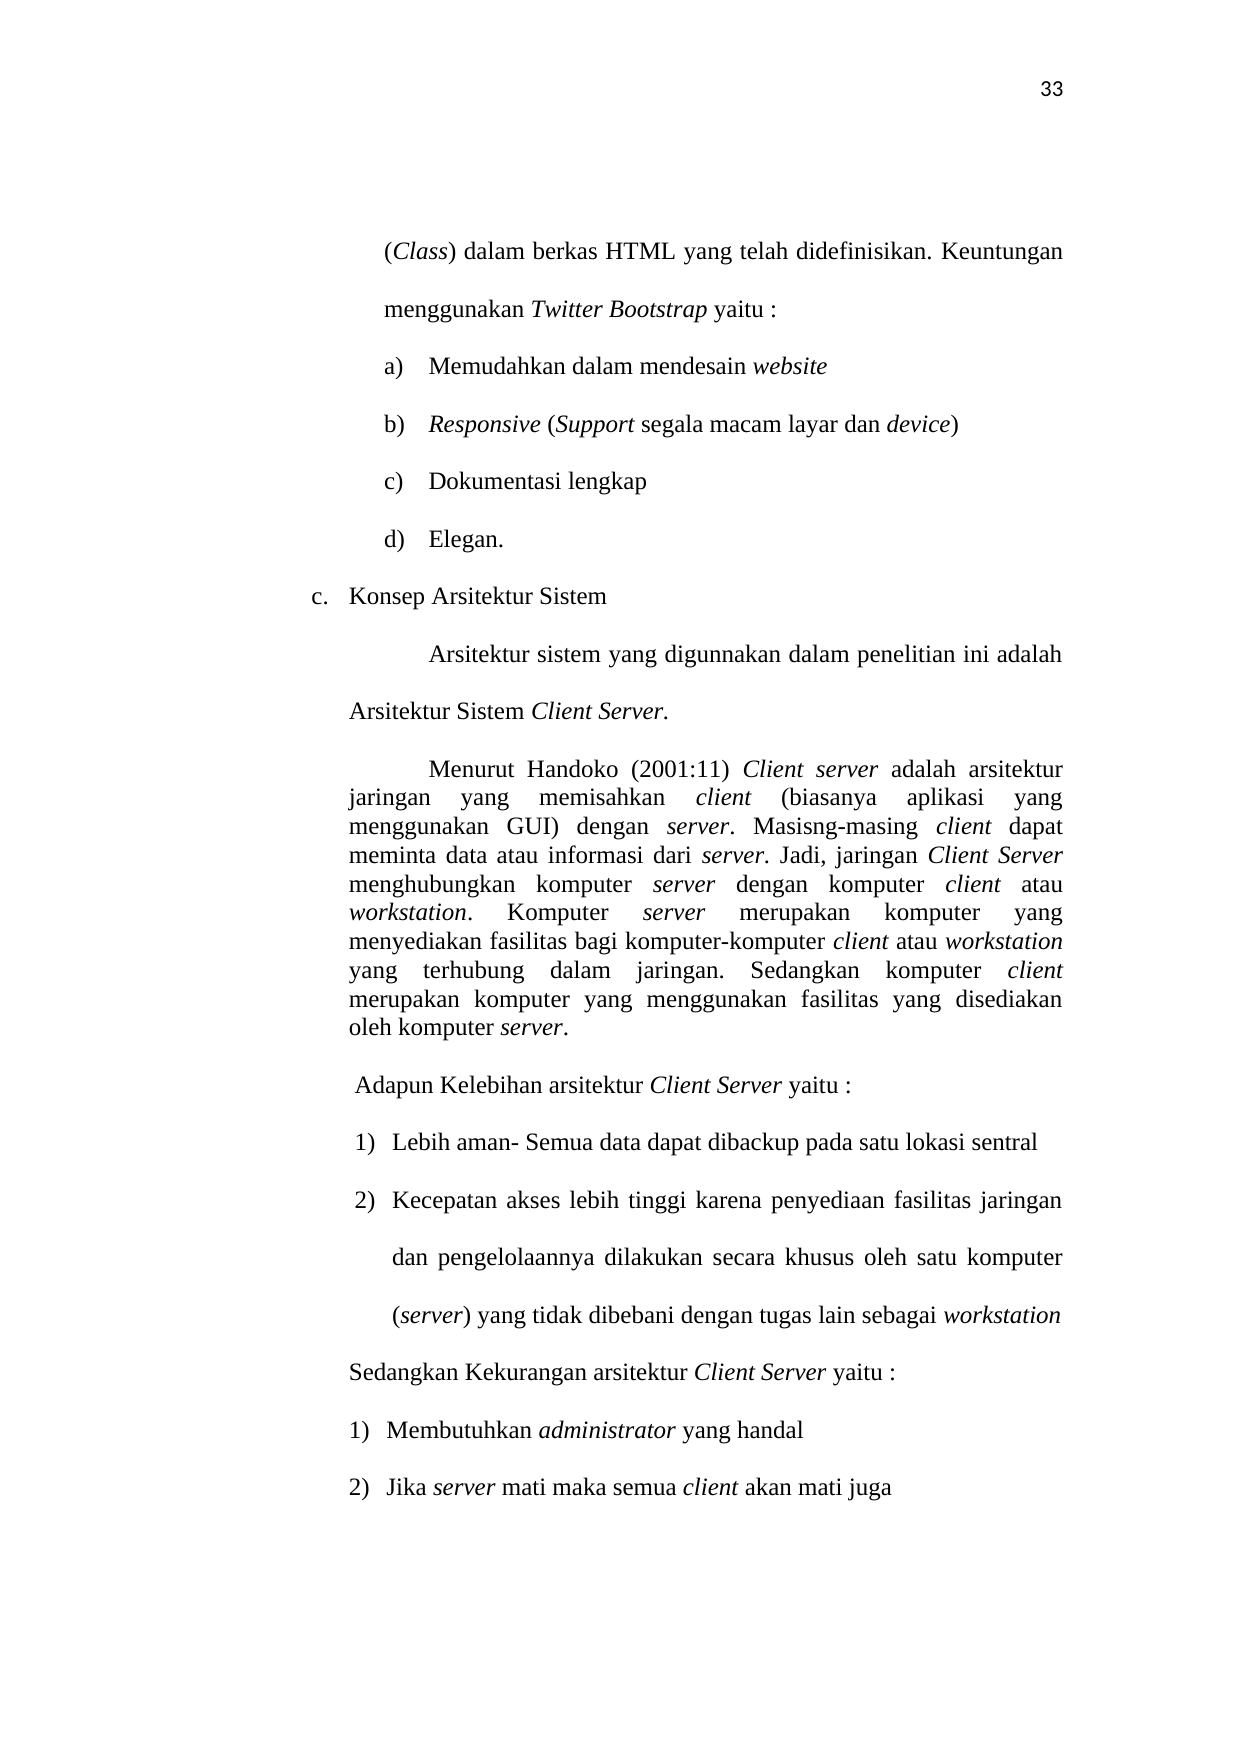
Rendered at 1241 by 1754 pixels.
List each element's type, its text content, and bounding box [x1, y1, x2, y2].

list Jika server mati maka semua client akan mati juga [349, 1472, 1063, 1501]
list Membutuhkan administrator yang handal [349, 1415, 1063, 1444]
list Menurut Handoko (2001:11) Client server adalah arsitektur jaringan yang memisahkan client (biasanya aplikasi yang menggunakan GUI) dengan server. Masisng-masing client dapat meminta data atau informasi dari server. Jadi, jaringan Client Server menghubungkan komputer server dengan komputer client atau workstation. Komputer server merupakan komputer yang menyediakan fasilitas bagi komputer-komputer client atau workstation yang terhubung dalam jaringan. Sedangkan komputer client merupakan komputer yang menggunakan fasilitas yang disediakan oleh komputer server. [349, 754, 1063, 1041]
list Responsive (Support segala macam layar dan device) [384, 409, 1063, 437]
list Sedangkan Kekurangan arsitektur Client Server yaitu : [349, 1357, 1063, 1386]
list Dokumentasi lengkap [384, 466, 1063, 495]
text Adapun Kelebihan arsitektur Client Server yaitu : [354, 1070, 1063, 1099]
list Memudahkan dalam mendesain website [384, 351, 1063, 380]
list Lebih aman- Semua data dapat dibackup pada satu lokasi sentral [354, 1127, 1063, 1156]
list Konsep Arsitektur Sistem [311, 581, 1063, 610]
list Kecepatan akses lebih tinggi karena penyediaan fasilitas jaringan dan pengelolaannya dilakukan secara khusus oleh satu komputer (server) yang tidak dibebani dengan tugas lain sebagai workstation [354, 1185, 1063, 1329]
list Elegan. [384, 524, 1063, 552]
list Arsitektur sistem yang digunnakan dalam penelitian ini adalah Arsitektur Sistem Client Server. [349, 639, 1063, 725]
